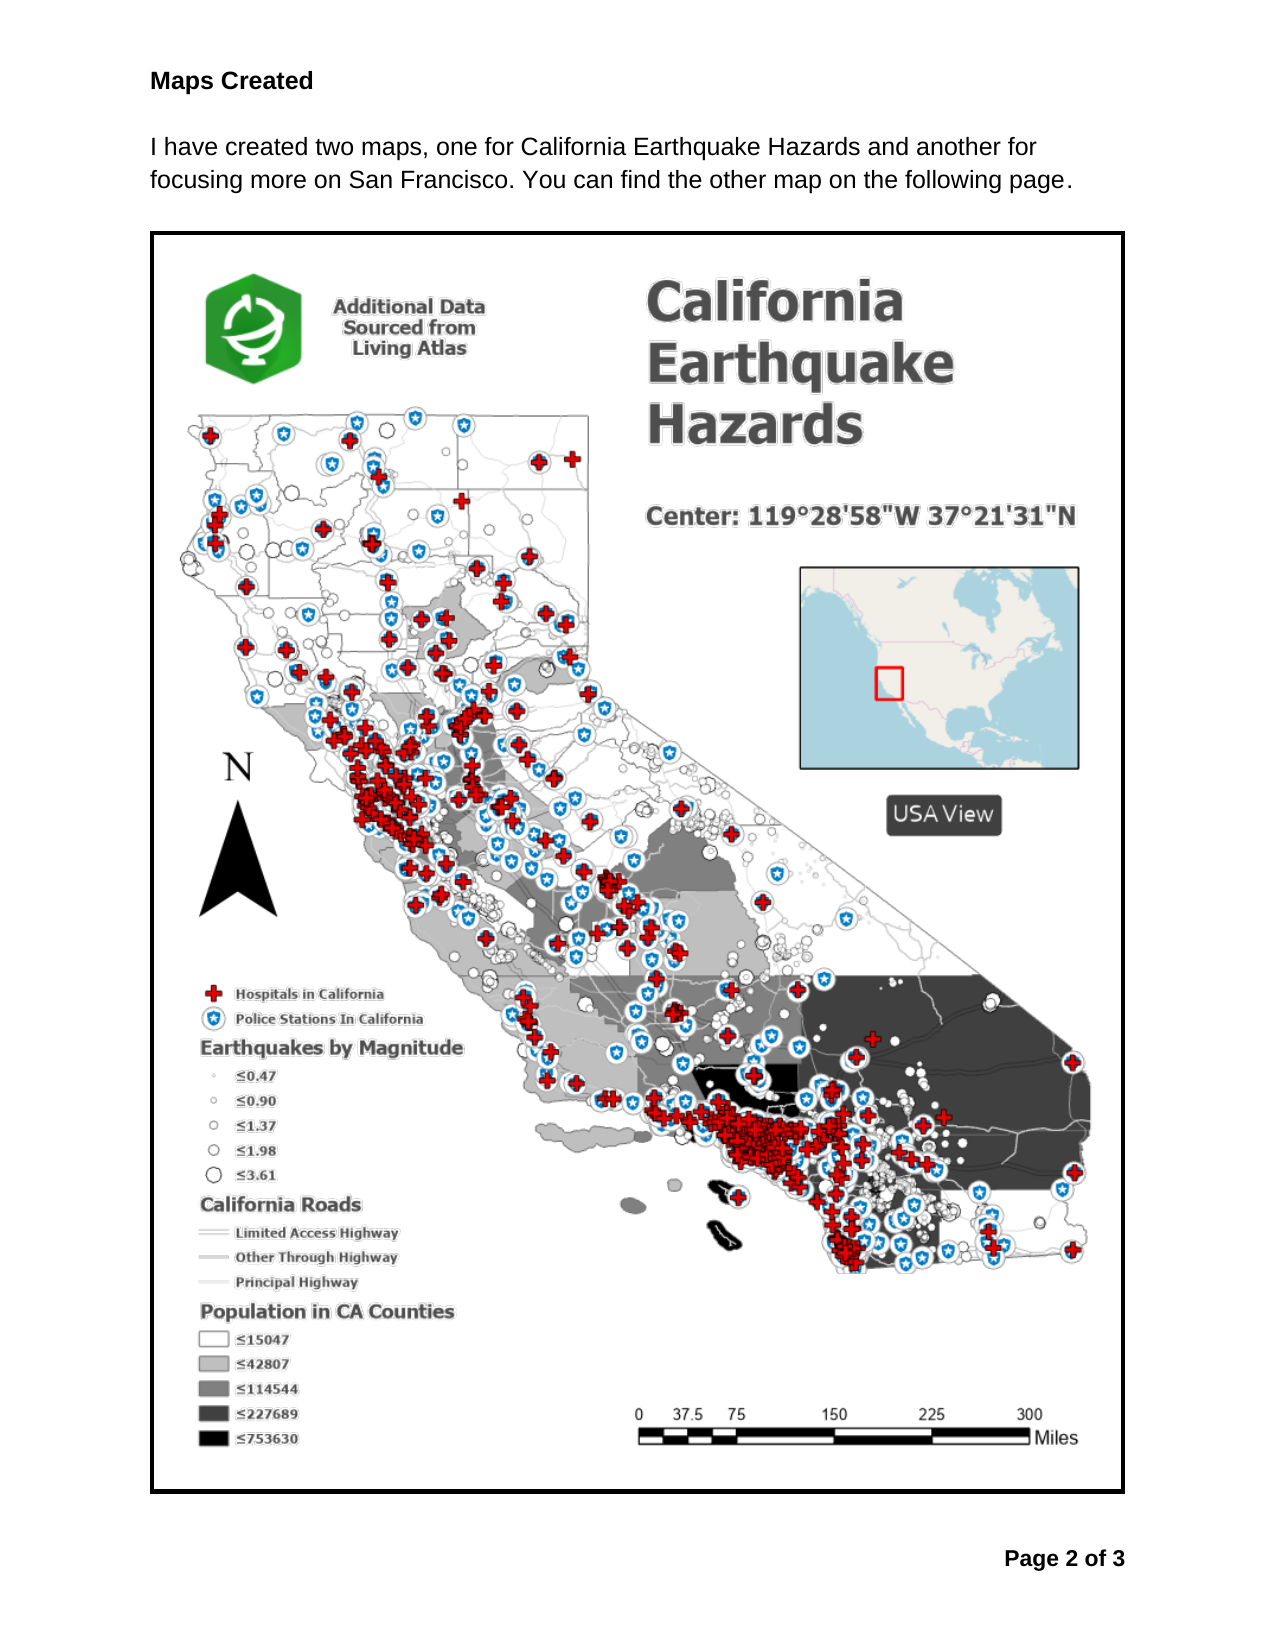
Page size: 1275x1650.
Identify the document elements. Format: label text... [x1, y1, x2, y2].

text Maps Created [150, 66, 1125, 95]
text I have created two maps, one for California Earthquake Hazards and another for focusing more on San Francisco. You can find the other map on the following page. [150, 132, 1125, 194]
picture [154, 235, 1121, 1489]
